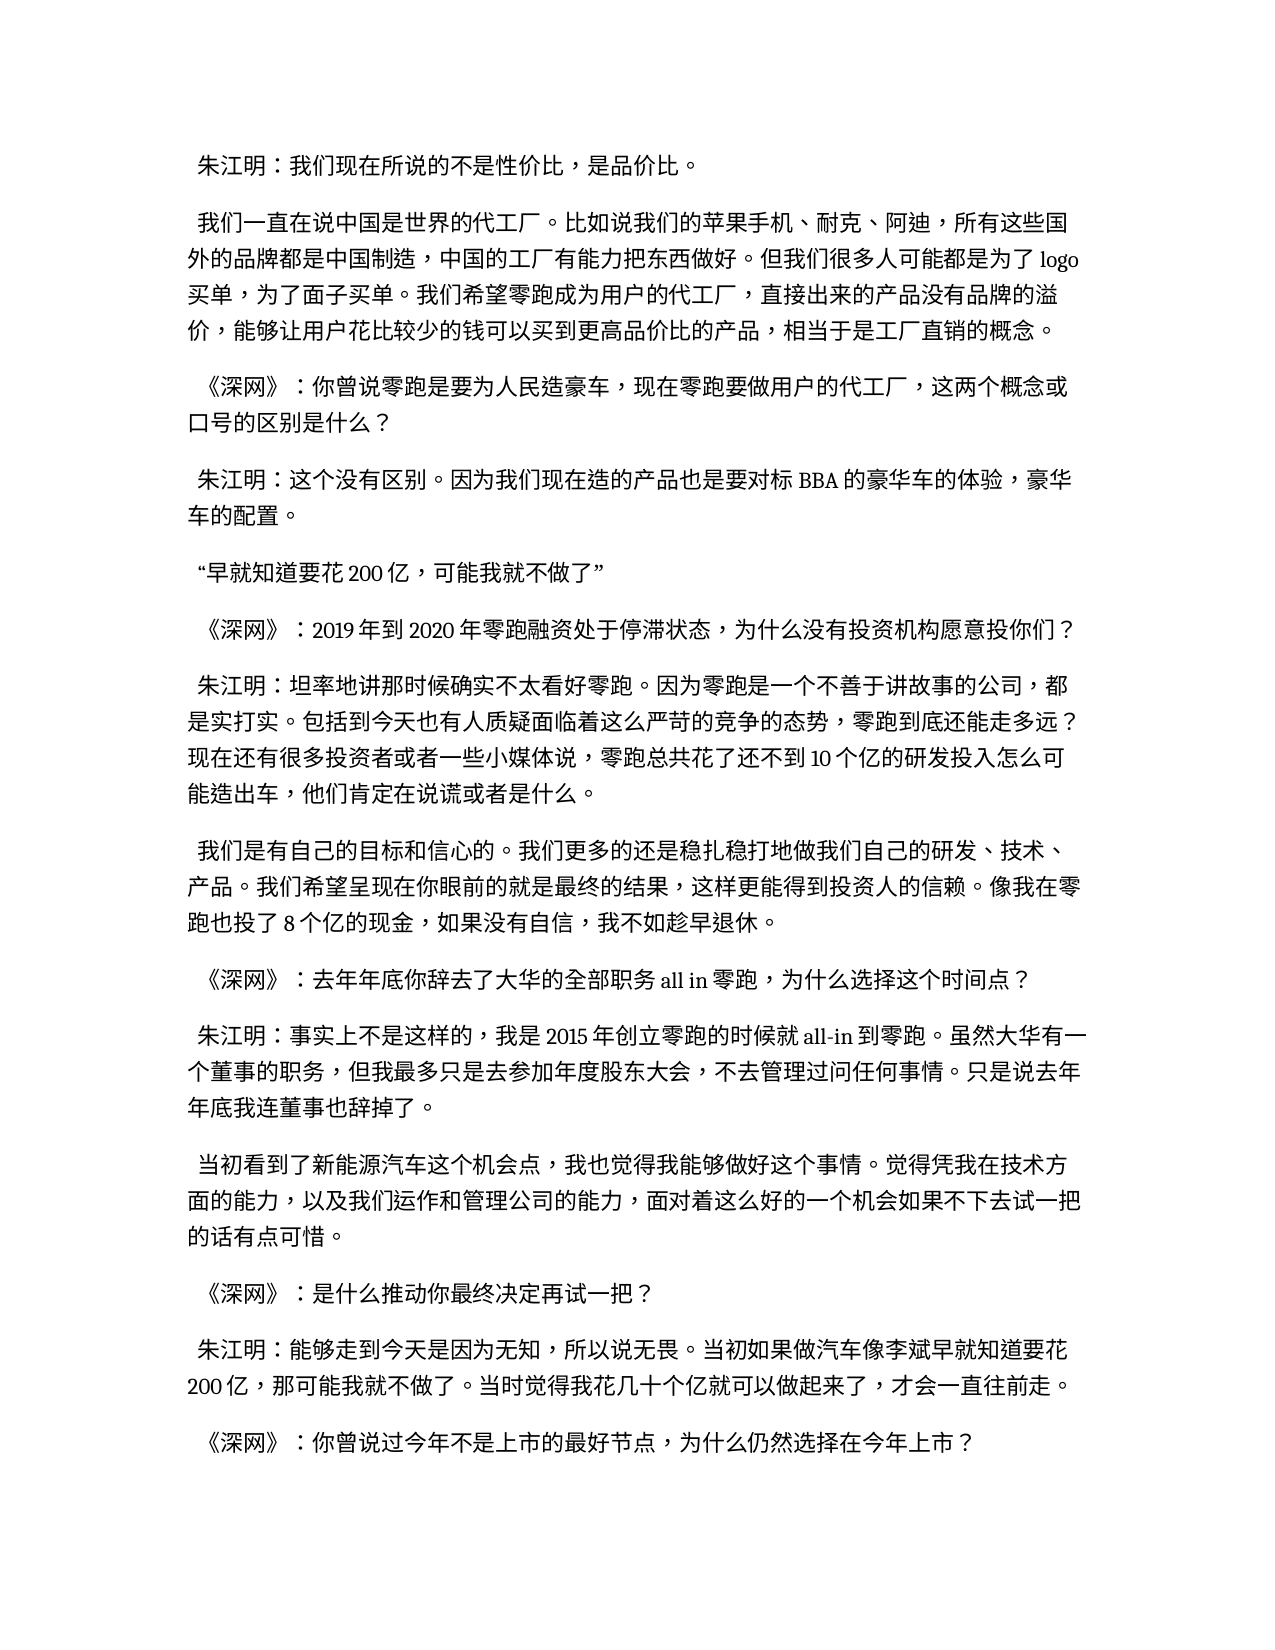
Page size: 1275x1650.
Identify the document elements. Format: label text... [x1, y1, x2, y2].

text 《深网》：是什么推动你最终决定再试一把？ [187, 1278, 1087, 1309]
text 朱江明：事实上不是这样的，我是2015年创立零跑的时候就all-in到零跑。虽然大华有一个董事的职务，但我最多只是去参加年度股东大会，不去管理过问任何事情。只是说去年年底我连董事也辞掉了。 [187, 1020, 1087, 1123]
text 当初看到了新能源汽车这个机会点，我也觉得我能够做好这个事情。觉得凭我在技术方面的能力，以及我们运作和管理公司的能力，面对着这么好的一个机会如果不下去试一把的话有点可惜。 [187, 1149, 1087, 1252]
text 我们一直在说中国是世界的代工厂。比如说我们的苹果手机、耐克、阿迪，所有这些国外的品牌都是中国制造，中国的工厂有能力把东西做好。但我们很多人可能都是为了logo买单，为了面子买单。我们希望零跑成为用户的代工厂，直接出来的产品没有品牌的溢价，能够让用户花比较少的钱可以买到更高品价比的产品，相当于是工厂直销的概念。 [187, 207, 1087, 346]
text 《深网》：2019年到2020年零跑融资处于停滞状态，为什么没有投资机构愿意投你们？ [187, 613, 1087, 645]
text 《深网》：你曾说零跑是要为人民造豪车，现在零跑要做用户的代工厂，这两个概念或口号的区别是什么？ [187, 371, 1087, 438]
text 朱江明：我们现在所说的不是性价比，是品价比。 [187, 150, 1087, 181]
text 《深网》：去年年底你辞去了大华的全部职务all in零跑，为什么选择这个时间点？ [187, 963, 1087, 995]
text 我们是有自己的目标和信心的。我们更多的还是稳扎稳打地做我们自己的研发、技术、产品。我们希望呈现在你眼前的就是最终的结果，这样更能得到投资人的信赖。像我在零跑也投了8个亿的现金，如果没有自信，我不如趁早退休。 [187, 835, 1087, 938]
text 朱江明：坦率地讲那时候确实不太看好零跑。因为零跑是一个不善于讲故事的公司，都是实打实。包括到今天也有人质疑面临着这么严苛的竞争的态势，零跑到底还能走多远？现在还有很多投资者或者一些小媒体说，零跑总共花了还不到10个亿的研发投入怎么可能造出车，他们肯定在说谎或者是什么。 [187, 670, 1087, 809]
text 朱江明：能够走到今天是因为无知，所以说无畏。当初如果做汽车像李斌早就知道要花200亿，那可能我就不做了。当时觉得我花几十个亿就可以做起来了，才会一直往前走。 [187, 1334, 1087, 1402]
text 《深网》：你曾说过今年不是上市的最好节点，为什么仍然选择在今年上市？ [187, 1427, 1087, 1458]
text “早就知道要花200亿，可能我就不做了” [187, 557, 1087, 588]
text 朱江明：这个没有区别。因为我们现在造的产品也是要对标BBA的豪华车的体验，豪华车的配置。 [187, 464, 1087, 531]
